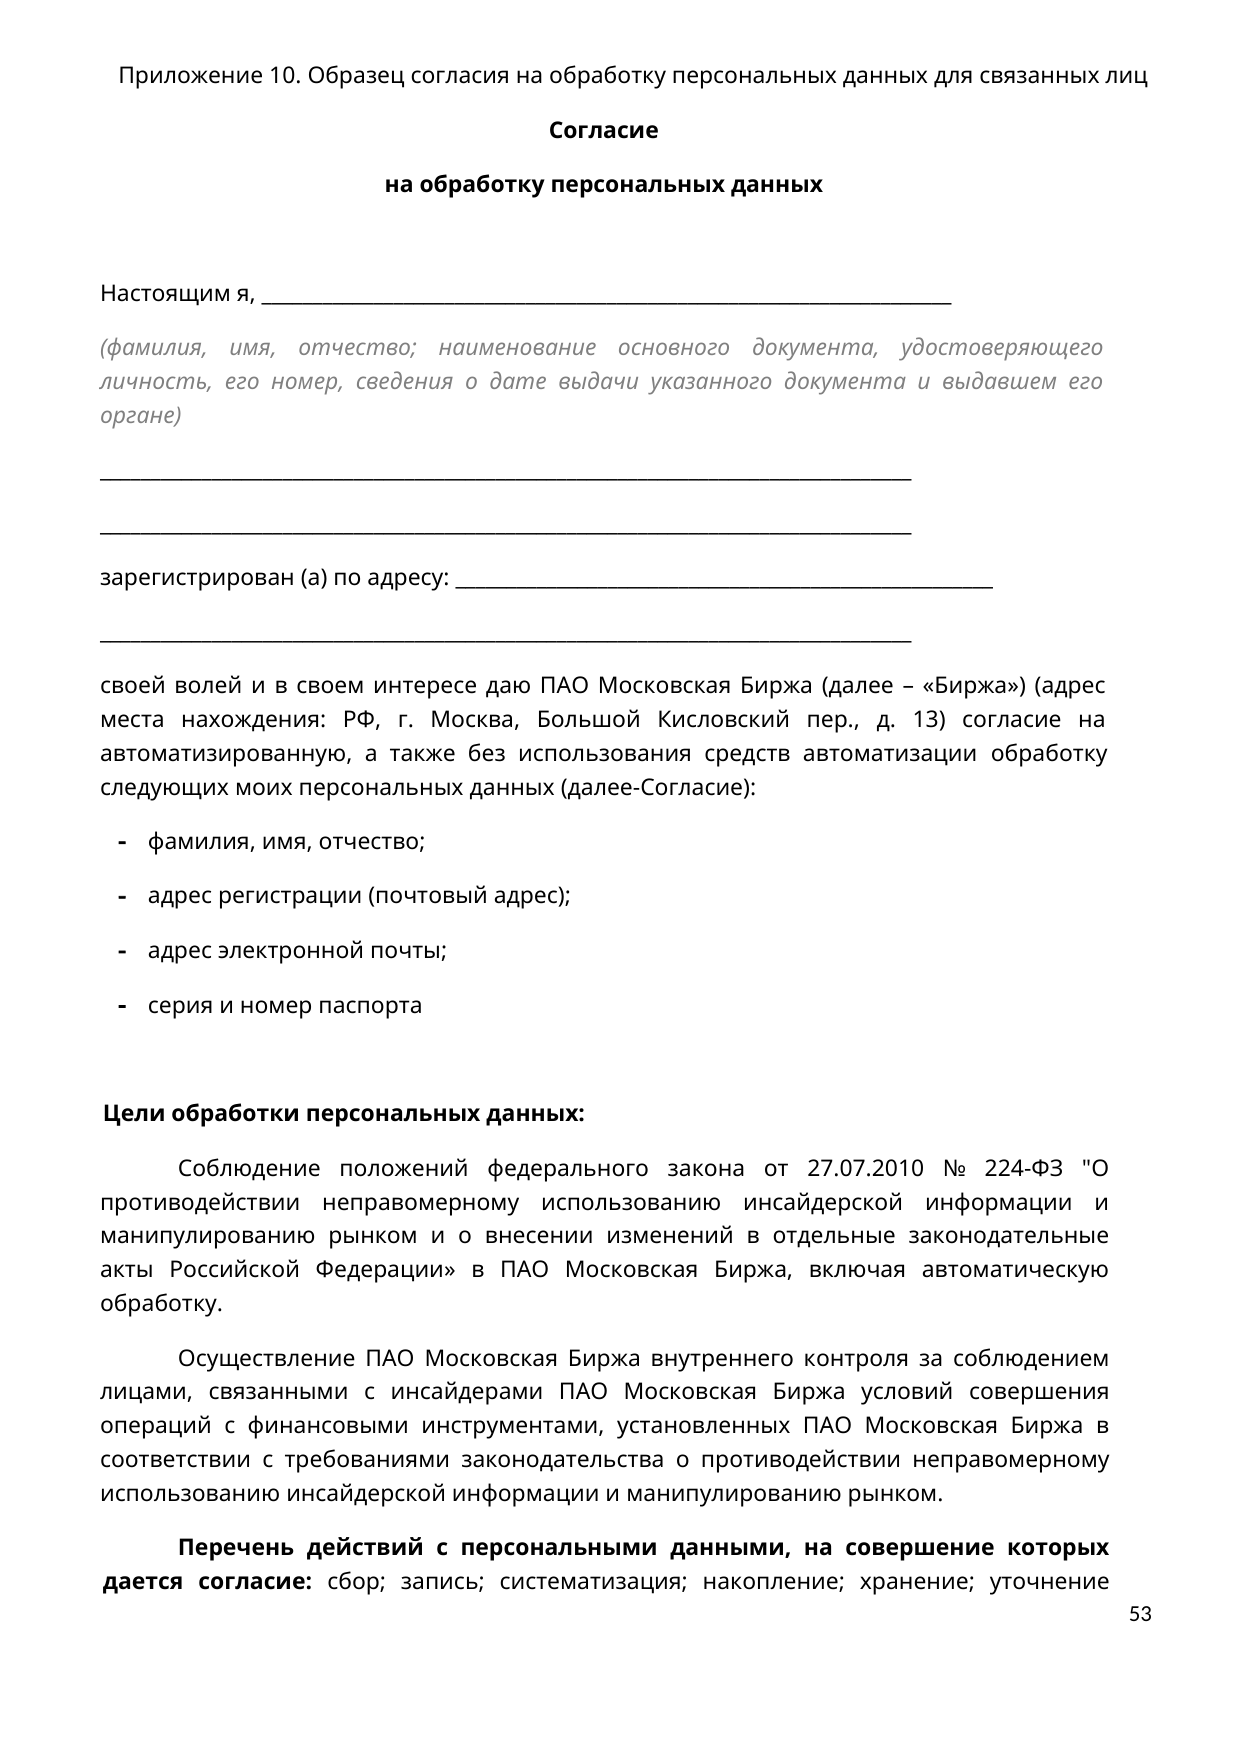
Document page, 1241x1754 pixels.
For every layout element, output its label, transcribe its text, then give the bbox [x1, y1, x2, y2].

table_cell фамилия, имя, отчество; адрес регистрации (почтовый адрес); адрес электронной почты; серия и номер паспорта [89, 825, 1119, 1043]
text Приложение 10. Образец согласия на обработку персональных данных для связанных лиц [118, 59, 1152, 90]
table_cell зарегистрирован (а) по адресу: _____________________________________________________ [89, 561, 1119, 615]
table_cell ________________________________________________________________________________ [89, 615, 1119, 669]
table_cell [89, 1531, 1122, 1596]
table_cell ________________________________________________________________________________ [89, 453, 1119, 507]
table_cell (фамилия, имя, отчество; наименование основного документа, удостоверяющего личность, его номер, сведения о дате выдачи указанного документа и выдавшем его органе) [89, 331, 1119, 453]
table_header Цели обработки персональных данных: Соблюдение положений федерального закона от 27.07.2010 № 224-ФЗ "О противодействии неправомерному использованию инсайдерской информации и манипулированию рынком и о внесении изменений в отдельные законодательные акты Российской Федерации» в ПАО Московская Биржа, включая автоматическую обработку. Осуществление ПАО Московская Биржа внутреннего контроля за соблюдением лицами, связанными с инсайдерами ПАО Московская Биржа условий совершения операций с финансовыми инструментами, установленных ПАО Московская Биржа в соответствии с требованиями законодательства о противодействии неправомерному использованию инсайдерской информации и манипулированию рынком. [89, 1098, 1122, 1531]
table_cell Настоящим я, ____________________________________________________________________ [89, 223, 1119, 331]
table_cell своей волей и в своем интересе даю ПАО Московская Биржа (далее – «Биржа») (адрес места нахождения: РФ, г. Москва, Большой Кисловский пер., д. 13) согласие на автоматизированную, а также без использования средств автоматизации обработку следующих моих персональных данных (далее-Согласие): [89, 670, 1119, 825]
table_header Согласие на обработку персональных данных [89, 114, 1119, 222]
table_cell ________________________________________________________________________________ [89, 507, 1119, 561]
